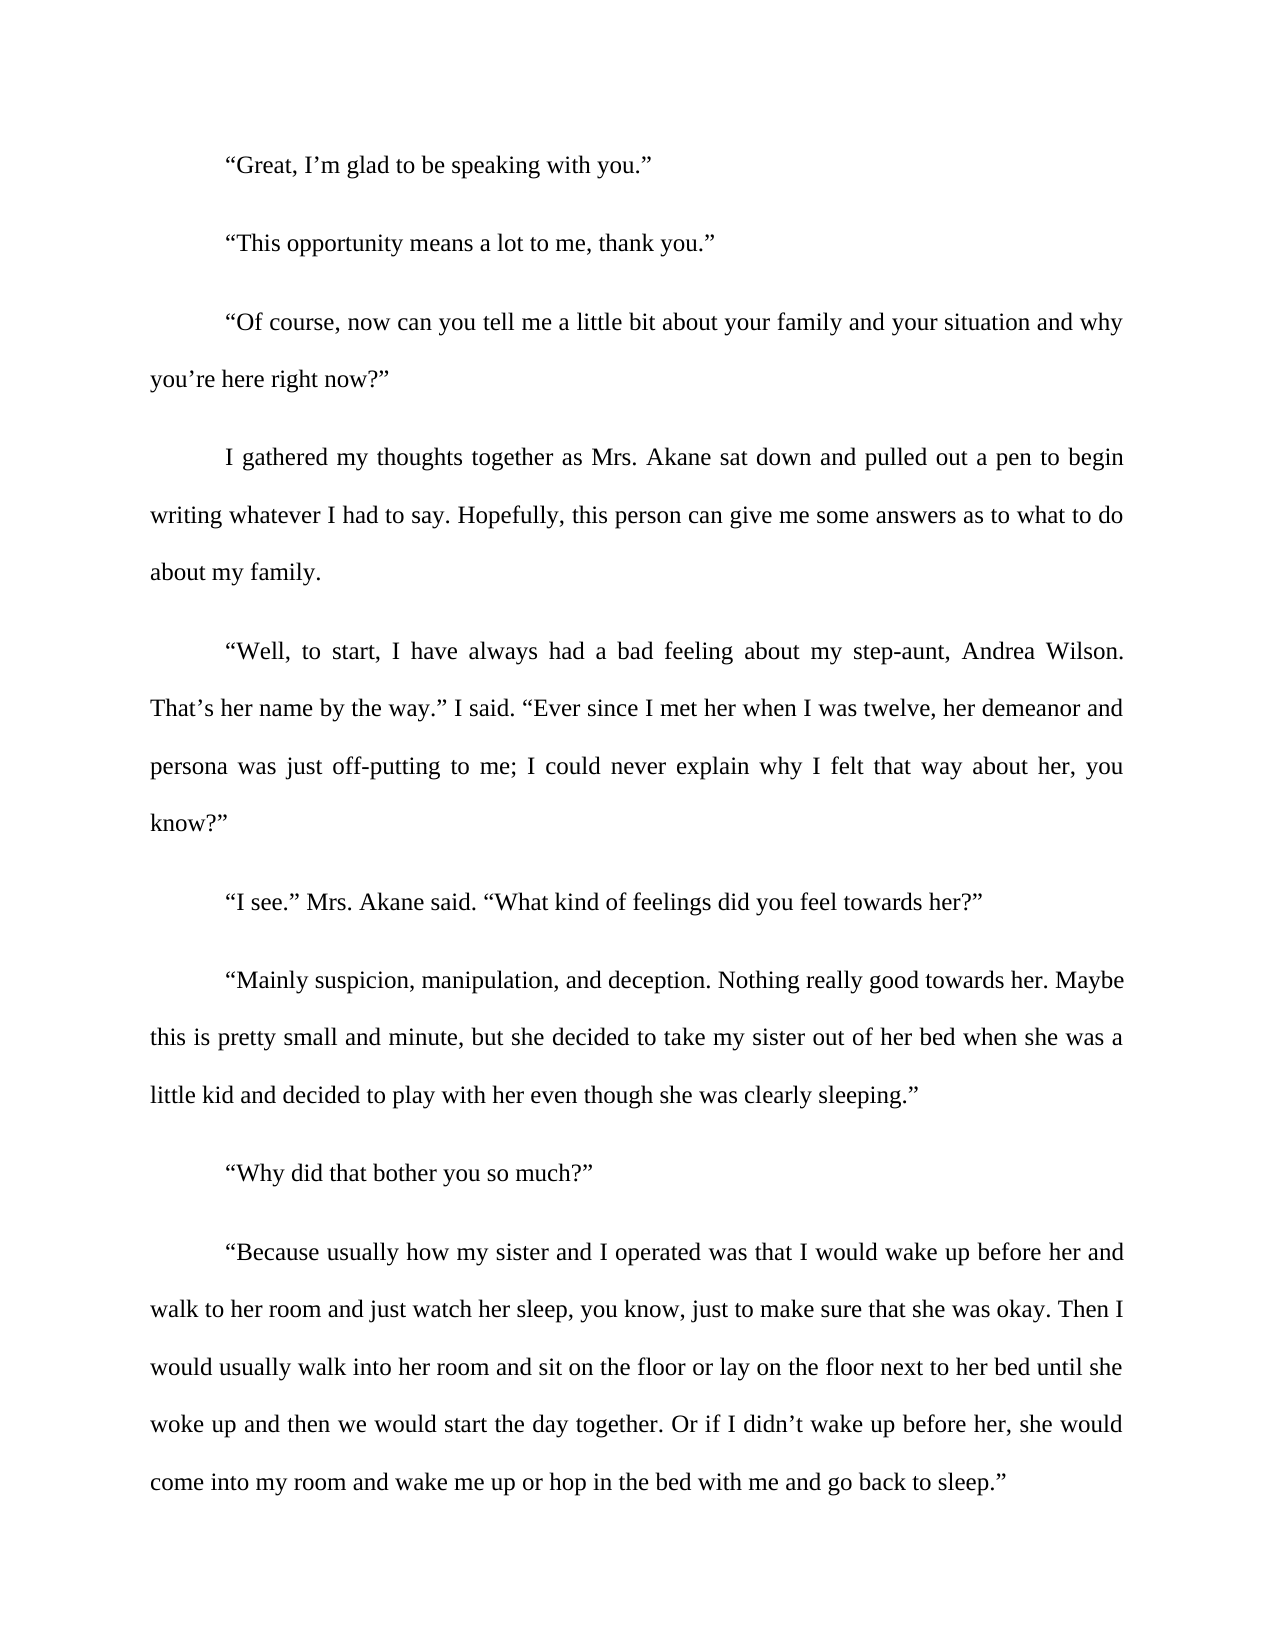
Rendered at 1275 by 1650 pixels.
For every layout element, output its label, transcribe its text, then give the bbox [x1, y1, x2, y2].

text “Mainly suspicion, manipulation, and deception. Nothing really good towards her. Maybe this is pretty small and minute, but she decided to take my sister out of her bed when she was a little kid and decided to play with her even though she was clearly sleeping.” [150, 965, 1125, 1109]
text “Because usually how my sister and I operated was that I would wake up before her and walk to her room and just watch her sleep, you know, just to make sure that she was okay. Then I would usually walk into her room and sit on the floor or lay on the floor next to her bed until she woke up and then we would start the day together. Or if I didn’t wake up before her, she would come into my room and wake me up or hop in the bed with me and go back to sleep.” [150, 1237, 1125, 1495]
text I gathered my thoughts together as Mrs. Akane sat down and pulled out a pen to begin writing whatever I had to say. Hopefully, this person can give me some answers as to what to do about my family. [150, 442, 1125, 586]
text “Great, I’m glad to be speaking with you.” [150, 150, 1125, 179]
text “This opportunity means a lot to me, thank you.” [150, 228, 1125, 257]
text “I see.” Mrs. Akane said. “What kind of feelings did you feel towards her?” [150, 887, 1125, 915]
text “Why did that bother you so much?” [150, 1158, 1125, 1187]
text “Of course, now can you tell me a little bit about your family and your situation and why you’re here right now?” [150, 307, 1125, 393]
text “Well, to start, I have always had a bad feeling about my step-aunt, Andrea Wilson. That’s her name by the way.” I said. “Ever since I met her when I was twelve, her demeanor and persona was just off-putting to me; I could never explain why I felt that way about her, you know?” [150, 636, 1125, 837]
